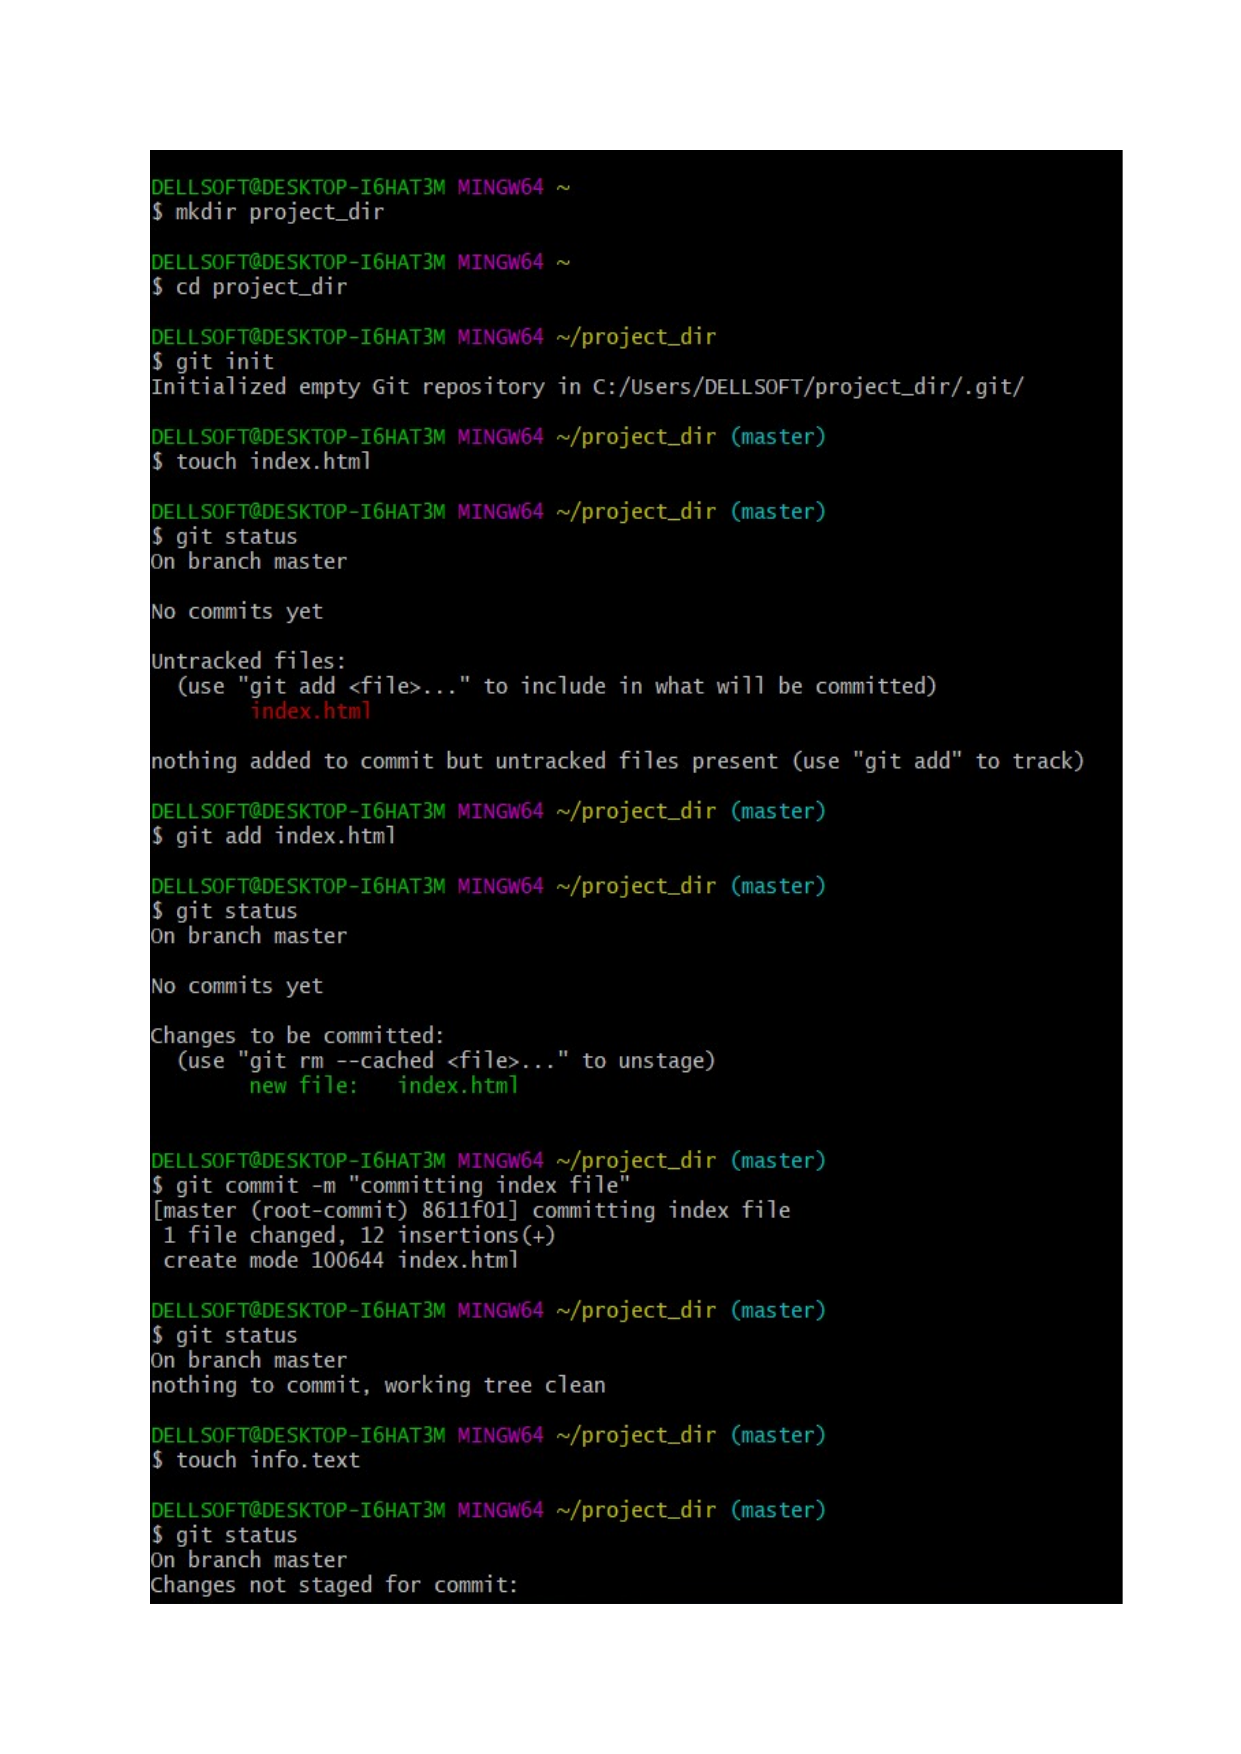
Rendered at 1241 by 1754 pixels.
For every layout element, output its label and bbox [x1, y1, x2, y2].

picture [150, 150, 1123, 1604]
